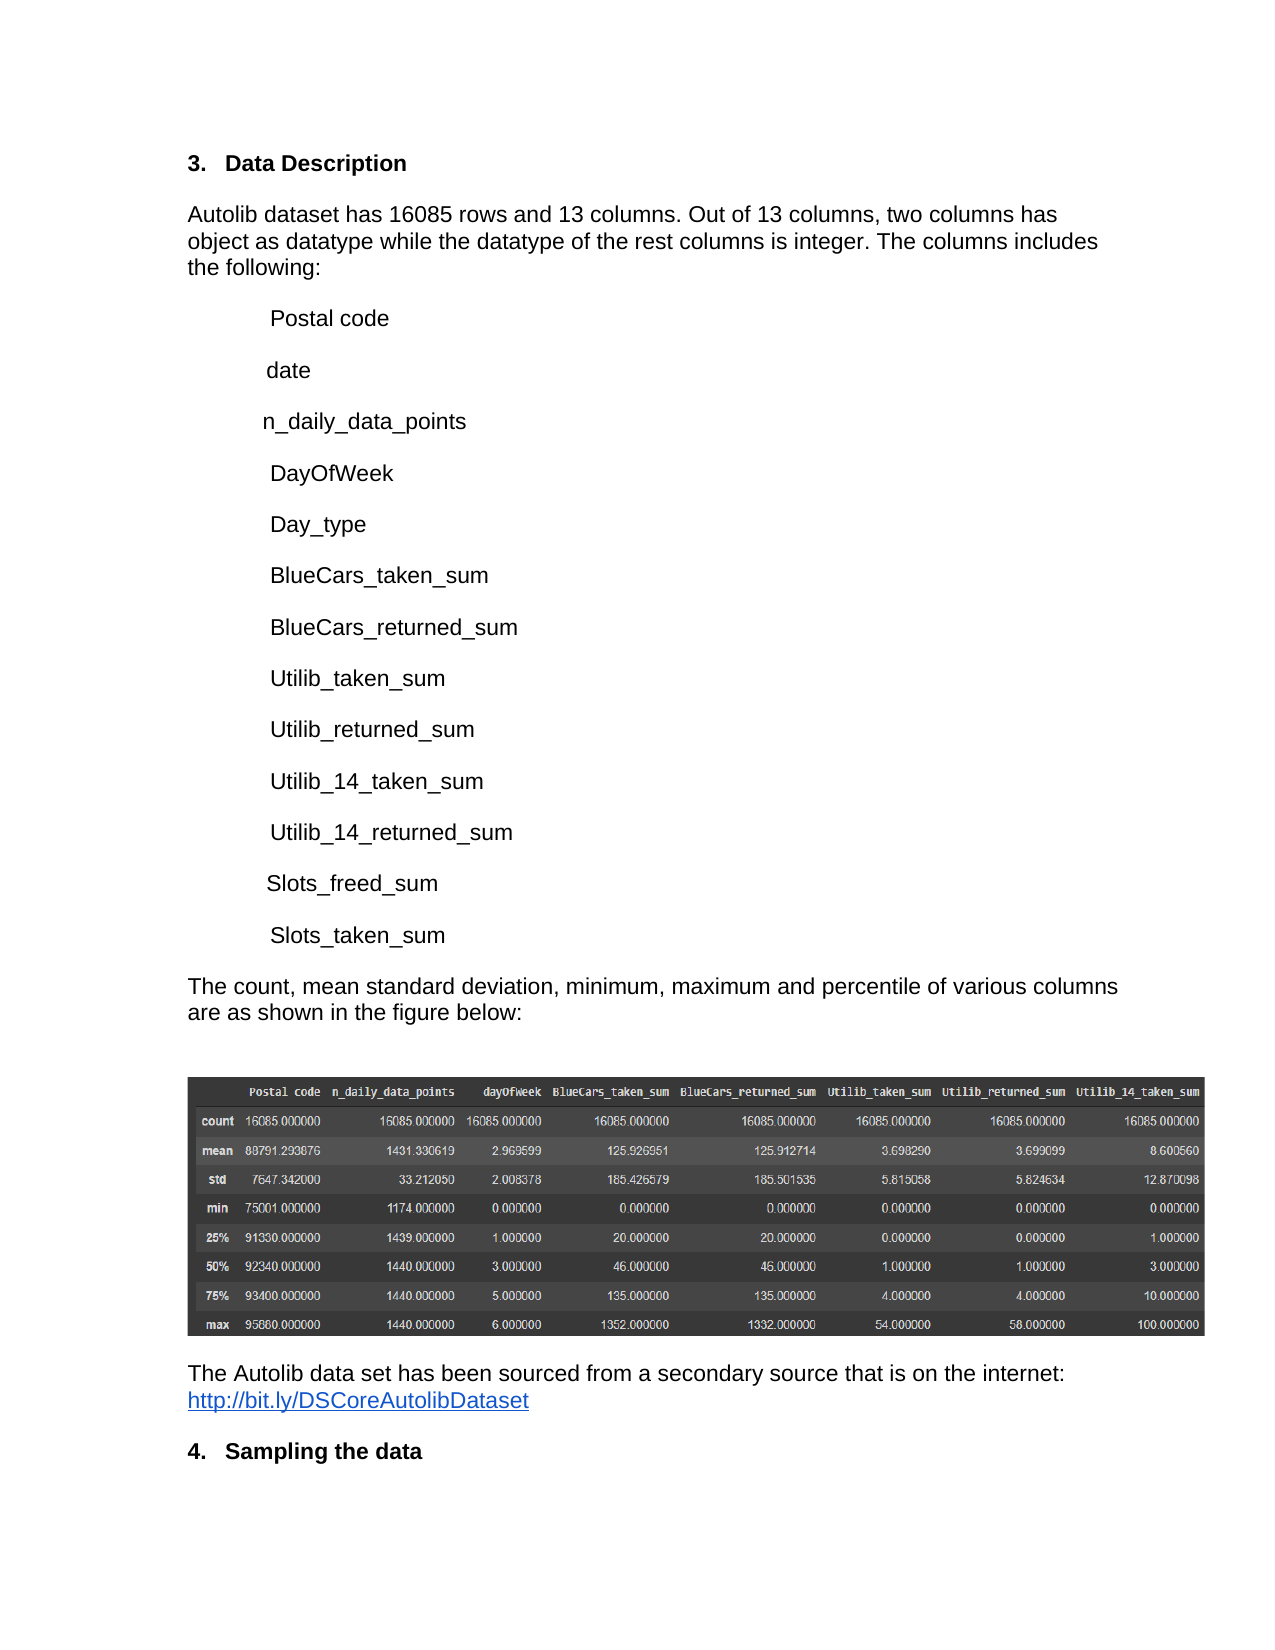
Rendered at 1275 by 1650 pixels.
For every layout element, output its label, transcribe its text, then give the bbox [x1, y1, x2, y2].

text Slots_freed_sum [262, 870, 1125, 897]
text Utilib_returned_sum [262, 716, 1125, 743]
text n_daily_data_points [262, 408, 1125, 434]
text Slots_taken_sum [262, 922, 1125, 948]
text Utilib_14_taken_sum [262, 768, 1125, 794]
text BlueCars_taken_sum [262, 562, 1125, 588]
text Utilib_14_returned_sum [262, 819, 1125, 845]
text BlueCars_returned_sum [262, 613, 1125, 640]
text date [262, 357, 1125, 383]
picture [187, 1077, 1205, 1336]
text Autolib dataset has 16085 rows and 13 columns. Out of 13 columns, two columns has object as datatype while the datatype of the rest columns is integer. The columns includes the following: [187, 201, 1125, 280]
text DayOfWeek [262, 459, 1125, 486]
text Postal code [262, 305, 1125, 332]
text 4. Sampling the data [187, 1438, 1125, 1464]
text Day_type [262, 511, 1125, 537]
text The Autolib data set has been sourced from a secondary source that is on the internet: http://bit.ly/DSCoreAutolibDataset [187, 1360, 1125, 1413]
text 3. Data Description [187, 150, 1125, 176]
text The count, mean standard deviation, minimum, maximum and percentile of various columns are as shown in the figure below: [187, 973, 1125, 1026]
text Utilib_taken_sum [262, 665, 1125, 691]
